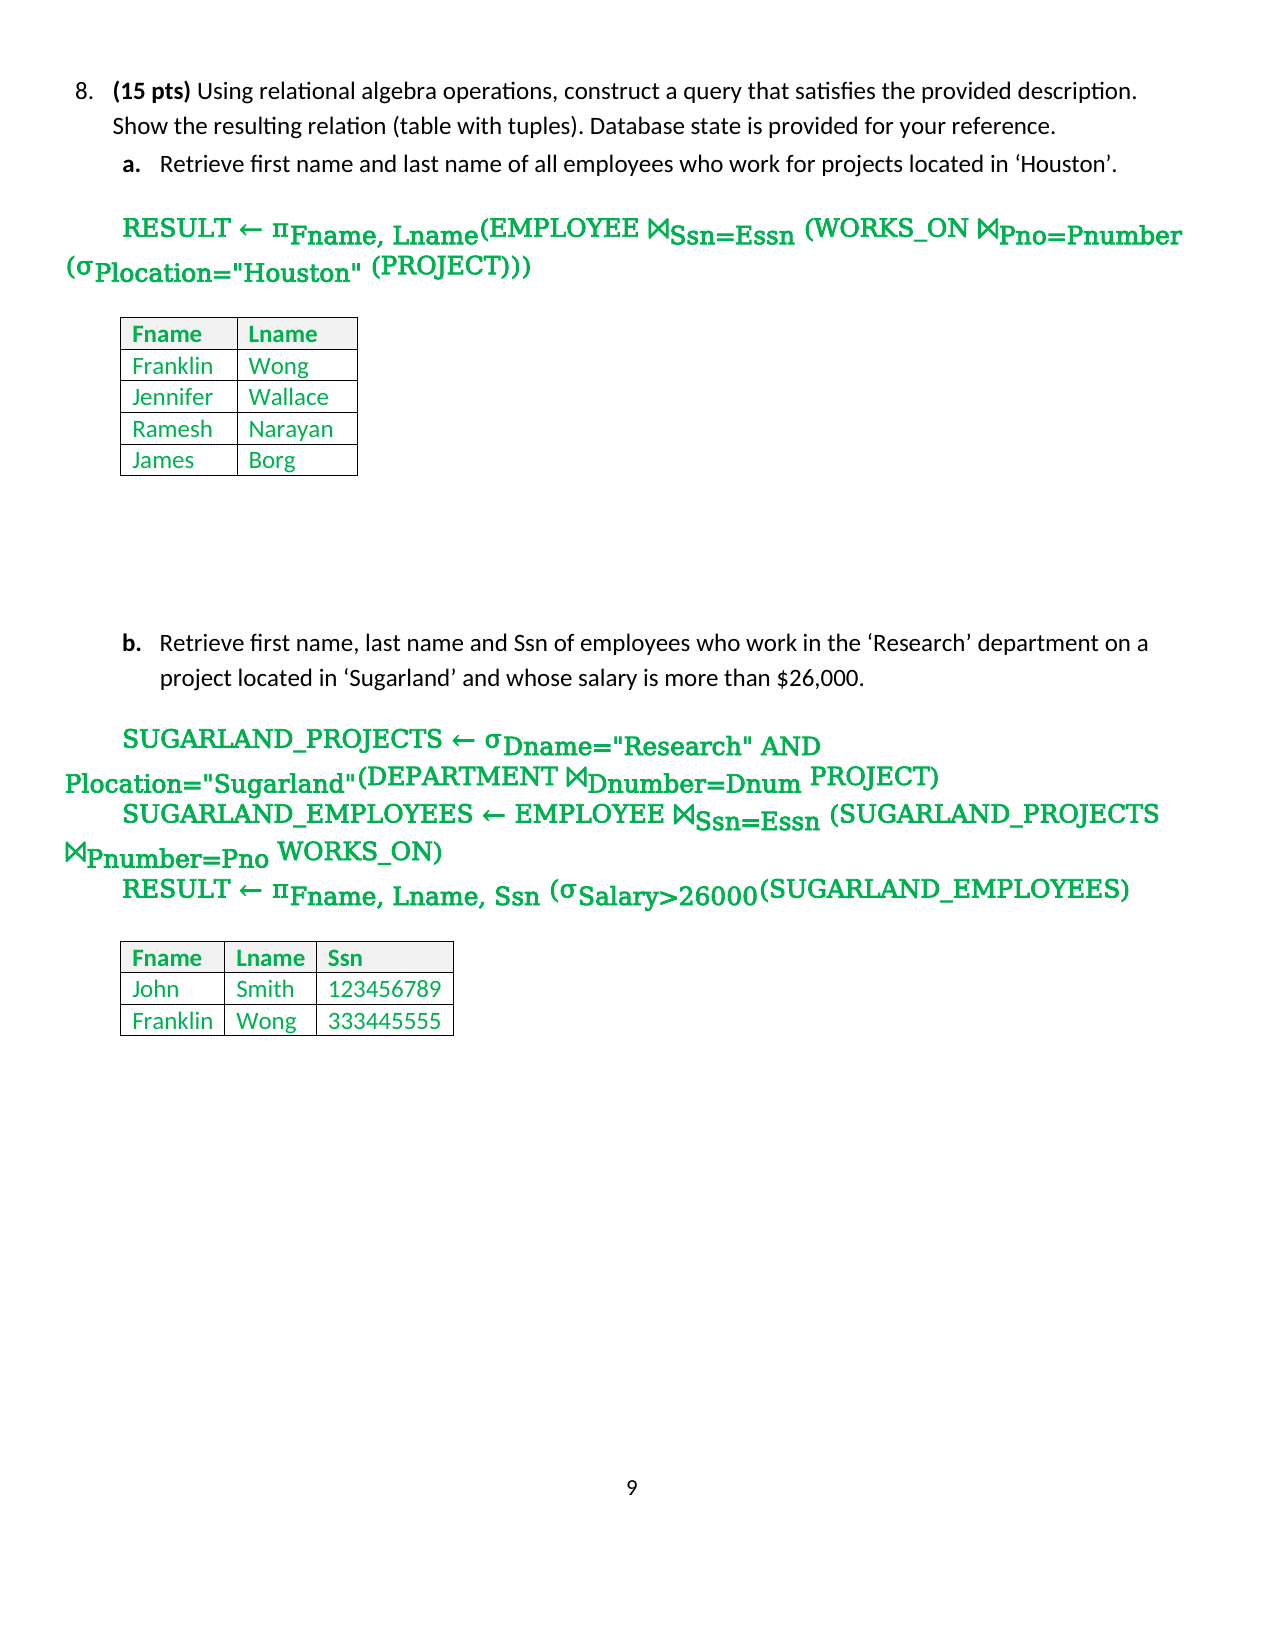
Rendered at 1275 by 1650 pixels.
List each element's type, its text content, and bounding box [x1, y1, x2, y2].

table_cell Wong [225, 1005, 316, 1035]
table_cell Wong [238, 350, 357, 380]
table_cell 333445555 [317, 1005, 453, 1035]
table_header Fname [121, 942, 224, 972]
table_cell Borg [238, 445, 357, 475]
table_header Lname [225, 942, 316, 972]
table_cell James [121, 445, 237, 475]
text SUGARLAND_PROJECTS ← σDname="Research" AND Plocation="Sugarland"(DEPARTMENT ⨝Dnumber=Dnum PROJECT) [64, 723, 1212, 798]
table_cell Franklin [121, 1005, 224, 1035]
table_cell Smith [225, 973, 316, 1004]
list (15 pts) Using relational algebra operations, construct a query that satisfies the provided description. Show the resulting relation (table with tuples). Database state is provided for your reference. [75, 75, 1161, 140]
text RESULT ← πFname, Lname, Ssn (σSalary>26000(SUGARLAND_EMPLOYEES) [64, 873, 1212, 910]
table_cell 123456789 [317, 973, 453, 1004]
table_cell Franklin [121, 350, 237, 380]
table_cell Narayan [238, 413, 357, 443]
list Retrieve first name and last name of all employees who work for projects located in ‘Houston’. [122, 148, 1212, 178]
table_cell Wallace [238, 381, 357, 412]
table_header Lname [238, 318, 357, 349]
list Retrieve first name, last name and Ssn of employees who work in the ‘Research’ department on a project located in ‘Sugarland’ and whose salary is more than $26,000. [122, 627, 1149, 693]
table_header Ssn [317, 942, 453, 972]
table_cell Jennifer [121, 381, 237, 412]
table_header Fname [121, 318, 237, 349]
text SUGARLAND_EMPLOYEES ← EMPLOYEE ⨝Ssn=Essn (SUGARLAND_PROJECTS ⨝Pnumber=Pno WORKS_ON) [64, 798, 1212, 873]
table_cell Ramesh [121, 413, 237, 443]
text RESULT ← πFname, Lname(EMPLOYEE ⨝Ssn=Essn (WORKS_ON ⨝Pno=Pnumber (σPlocation="Houston" (PROJECT))) [64, 212, 1212, 287]
table_cell John [121, 973, 224, 1004]
